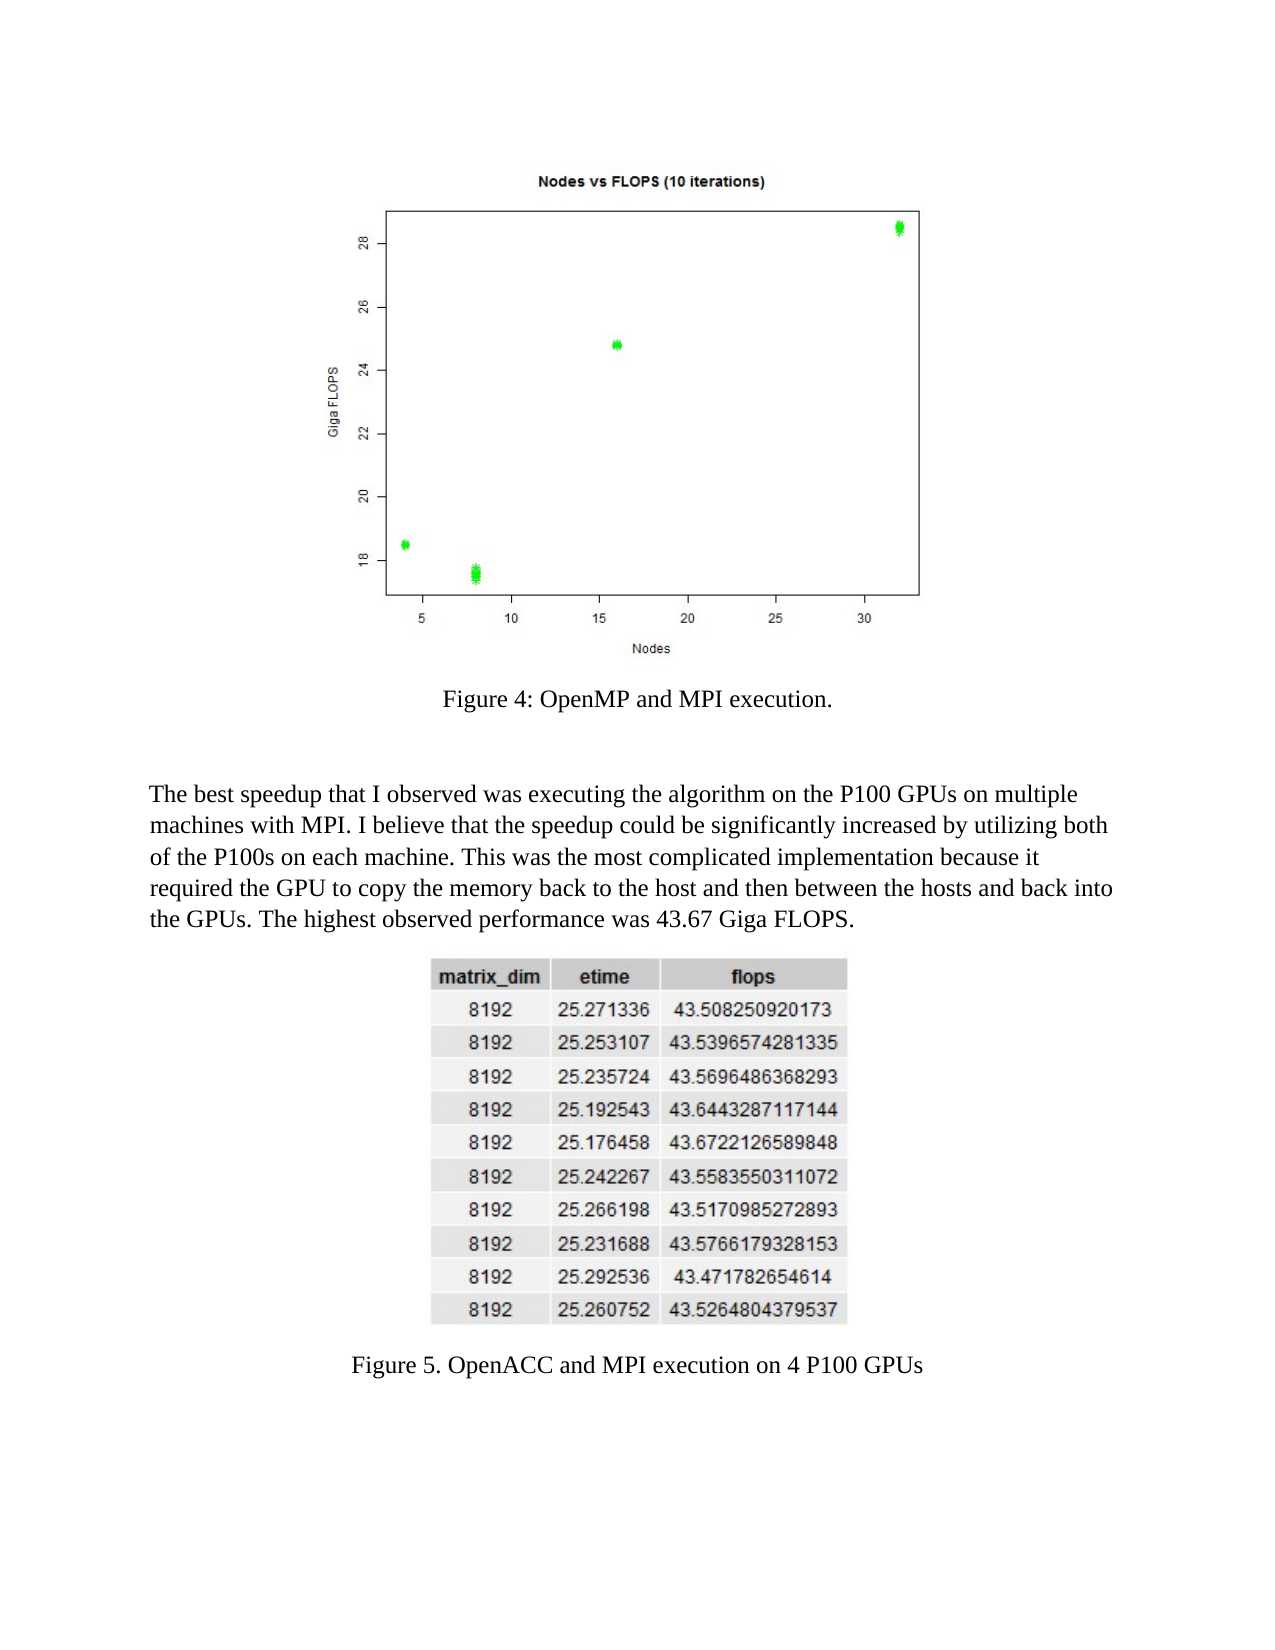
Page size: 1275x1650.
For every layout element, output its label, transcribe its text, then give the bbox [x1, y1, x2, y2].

picture [324, 150, 951, 672]
text Figure 4: OpenMP and MPI execution. [151, 684, 1124, 713]
text Figure 5. OpenACC and MPI execution on 4 P100 GPUs [151, 1350, 1124, 1378]
text The best speedup that I observed was executing the algorithm on the P100 GPUs on multiple machines with MPI. I believe that the speedup could be significantly increased by utilizing both of the P100s on each machine. This was the most complicated implementation because it required the GPU to copy the memory back to the host and then between the hosts and back into the GPUs. The highest observed performance was 43.67 Giga FLOPS. [148, 779, 1124, 932]
picture [425, 951, 857, 1337]
